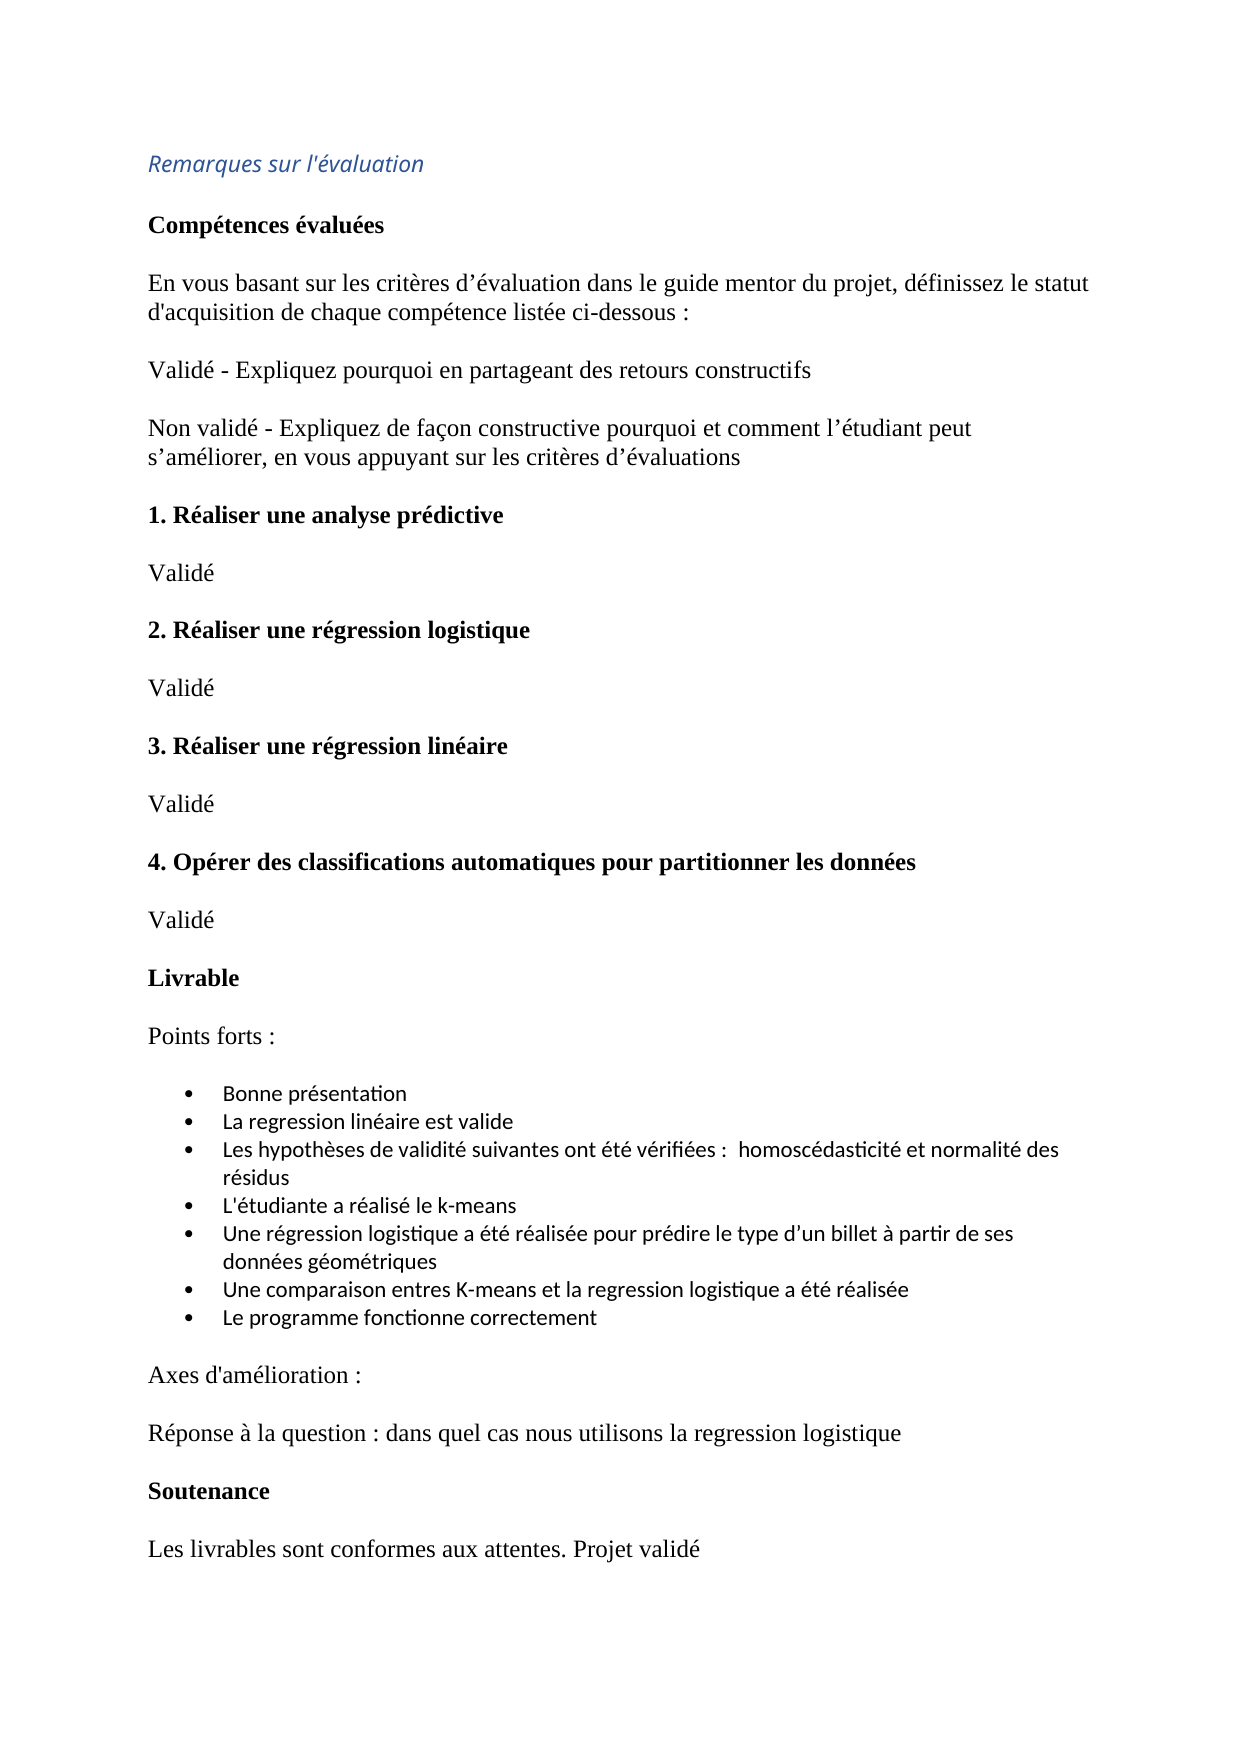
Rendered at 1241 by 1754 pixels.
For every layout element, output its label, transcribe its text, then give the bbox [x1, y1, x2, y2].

text Validé [148, 558, 1093, 586]
list Le programme fonctionne correctement [185, 1303, 1093, 1331]
text Validé [148, 905, 1093, 934]
text Non validé - Expliquez de façon constructive pourquoi et comment l’étudiant peut s’améliorer, en vous appuyant sur les critères d’évaluations [148, 413, 1093, 471]
list L'étudiante a réalisé le k-means [185, 1191, 1093, 1219]
text Compétences évaluées [148, 211, 1093, 239]
list Une régression logistique a été réalisée pour prédire le type d’un billet à partir de ses données géométriques [185, 1219, 1093, 1275]
text Soutenance [148, 1476, 1093, 1505]
text Points forts : [148, 1021, 1093, 1050]
subtitle Remarques sur l'évaluation [148, 148, 1093, 179]
list Une comparaison entres K-means et la regression logistique a été réalisée [185, 1275, 1093, 1303]
text Validé [148, 673, 1093, 702]
list Bonne présentation [185, 1079, 1093, 1107]
text 3. Réaliser une régression linéaire [148, 731, 1093, 760]
text Validé - Expliquez pourquoi en partageant des retours constructifs [148, 355, 1093, 384]
list La regression linéaire est valide [185, 1107, 1093, 1135]
text 4. Opérer des classifications automatiques pour partitionner les données [148, 847, 1093, 876]
text En vous basant sur les critères d’évaluation dans le guide mentor du projet, définissez le statut d'acquisition de chaque compétence listée ci-dessous : [148, 268, 1093, 326]
text Les livrables sont conformes aux attentes. Projet validé [148, 1534, 1093, 1563]
list Les hypothèses de validité suivantes ont été vérifiées : homoscédasticité et normalité des résidus [185, 1135, 1093, 1191]
text Réponse à la question : dans quel cas nous utilisons la regression logistique [148, 1418, 1093, 1447]
text Axes d'amélioration : [148, 1360, 1093, 1389]
text 2. Réaliser une régression logistique [148, 616, 1093, 644]
text Validé [148, 789, 1093, 818]
text Livrable [148, 963, 1093, 992]
text 1. Réaliser une analyse prédictive [148, 500, 1093, 528]
